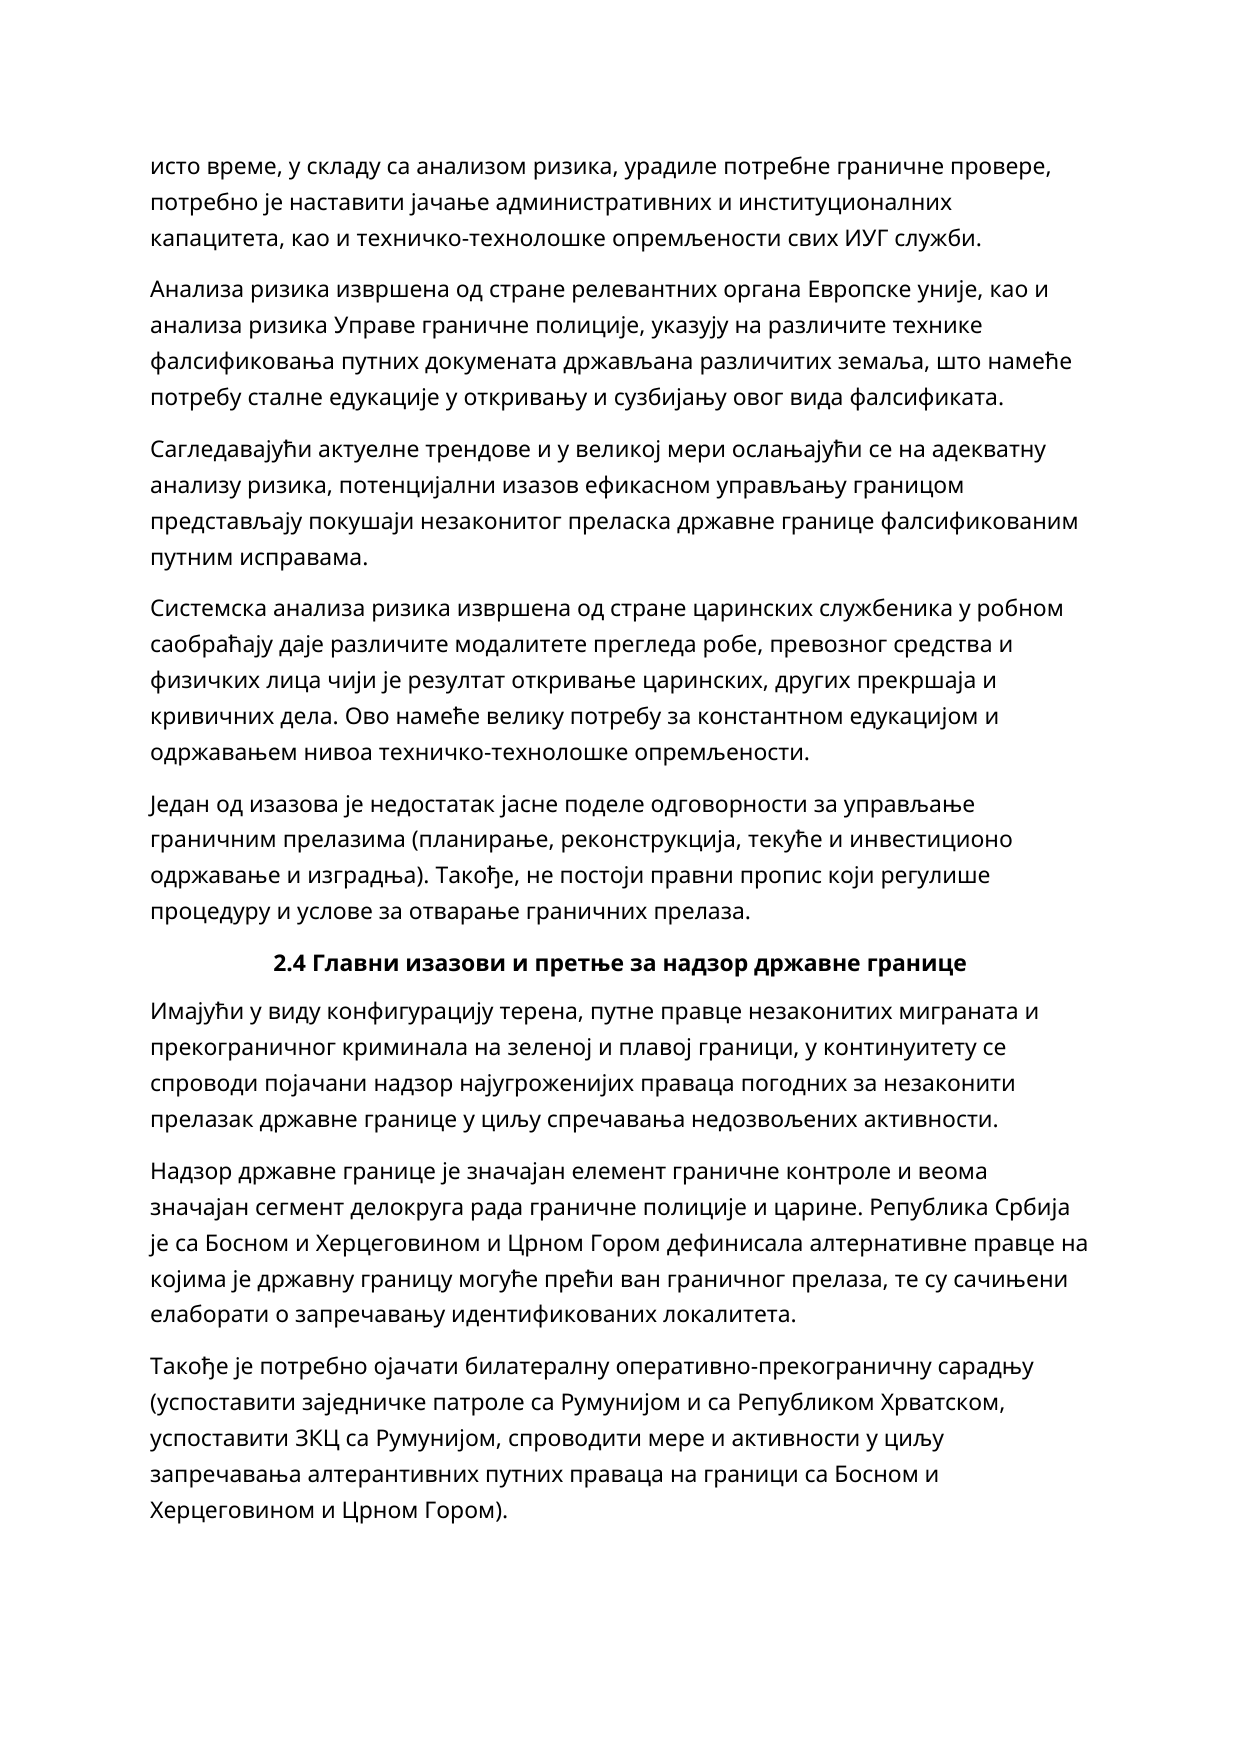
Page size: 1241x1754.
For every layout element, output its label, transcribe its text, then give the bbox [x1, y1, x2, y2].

text Сагледавајући актуелне трендове и у великој мери ослањајући се на адекватну анализу ризика, потенцијални изазов ефикасном управљању границом представљају покушаји незаконитог преласка државне границе фалсификованим путним исправама. [150, 433, 1090, 572]
text Системска анализа ризика извршена од стране царинских службеника у робном саобраћају даје различите модалитете прегледа робе, превозног средства и физичких лица чији је резултат откривање царинских, других прекршаја и кривичних дела. Ово намеће велику потребу за константном едукацијом и одржавањем нивоа техничко-технолошке опремљености. [150, 592, 1090, 767]
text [150, 150, 1090, 253]
text Један од изазова је недостатак јасне поделе одговорности за управљање граничним прелазима (планирање, реконструкција, текуће и инвестиционо одржавање и изградња). Такође, не постоји правни пропис који регулише процедуру и услове за отварање граничних прелаза. [150, 787, 1090, 927]
text Имајући у виду конфигурацију терена, путне правце незаконитих миграната и прекограничног криминала на зеленој и плавој граници, у континуитету се спроводи појачани надзор најугроженијих праваца погодних за незаконити прелазак државне границе у циљу спречавања недозвољених активности. [150, 995, 1090, 1134]
text 2.4 Главни изазови и претње за надзор државне границе [150, 947, 1090, 978]
text Анализа ризика извршена од стране релевантних органа Европске уније, као и анализа ризика Управе граничне полиције, указују на различите технике фалсификовања путних докумената држављана различитих земаља, што намеће потребу сталне едукације у откривању и сузбијању овог вида фалсификата. [150, 273, 1090, 412]
text Такође је потребно ојачати билатералну оперативно-прекограничну сарадњу (успоставити заједничке патроле са Румунијом и са Републиком Хрватском, успоставити ЗКЦ са Румунијом, спроводити мере и активности у циљу запречавања алтерантивних путних праваца на граници са Босном и Херцеговином и Црном Гором). [150, 1350, 1090, 1525]
text Надзор државне границе је значајан елемент граничне контроле и веома значајан сегмент делокруга рада граничне полиције и царине. Република Србија је са Босном и Херцеговином и Црном Гором дефинисала алтернативне правце на којима је државну границу могуће прећи ван граничног прелаза, те су сачињени елаборати о запречавању идентификованих локалитета. [150, 1155, 1090, 1330]
